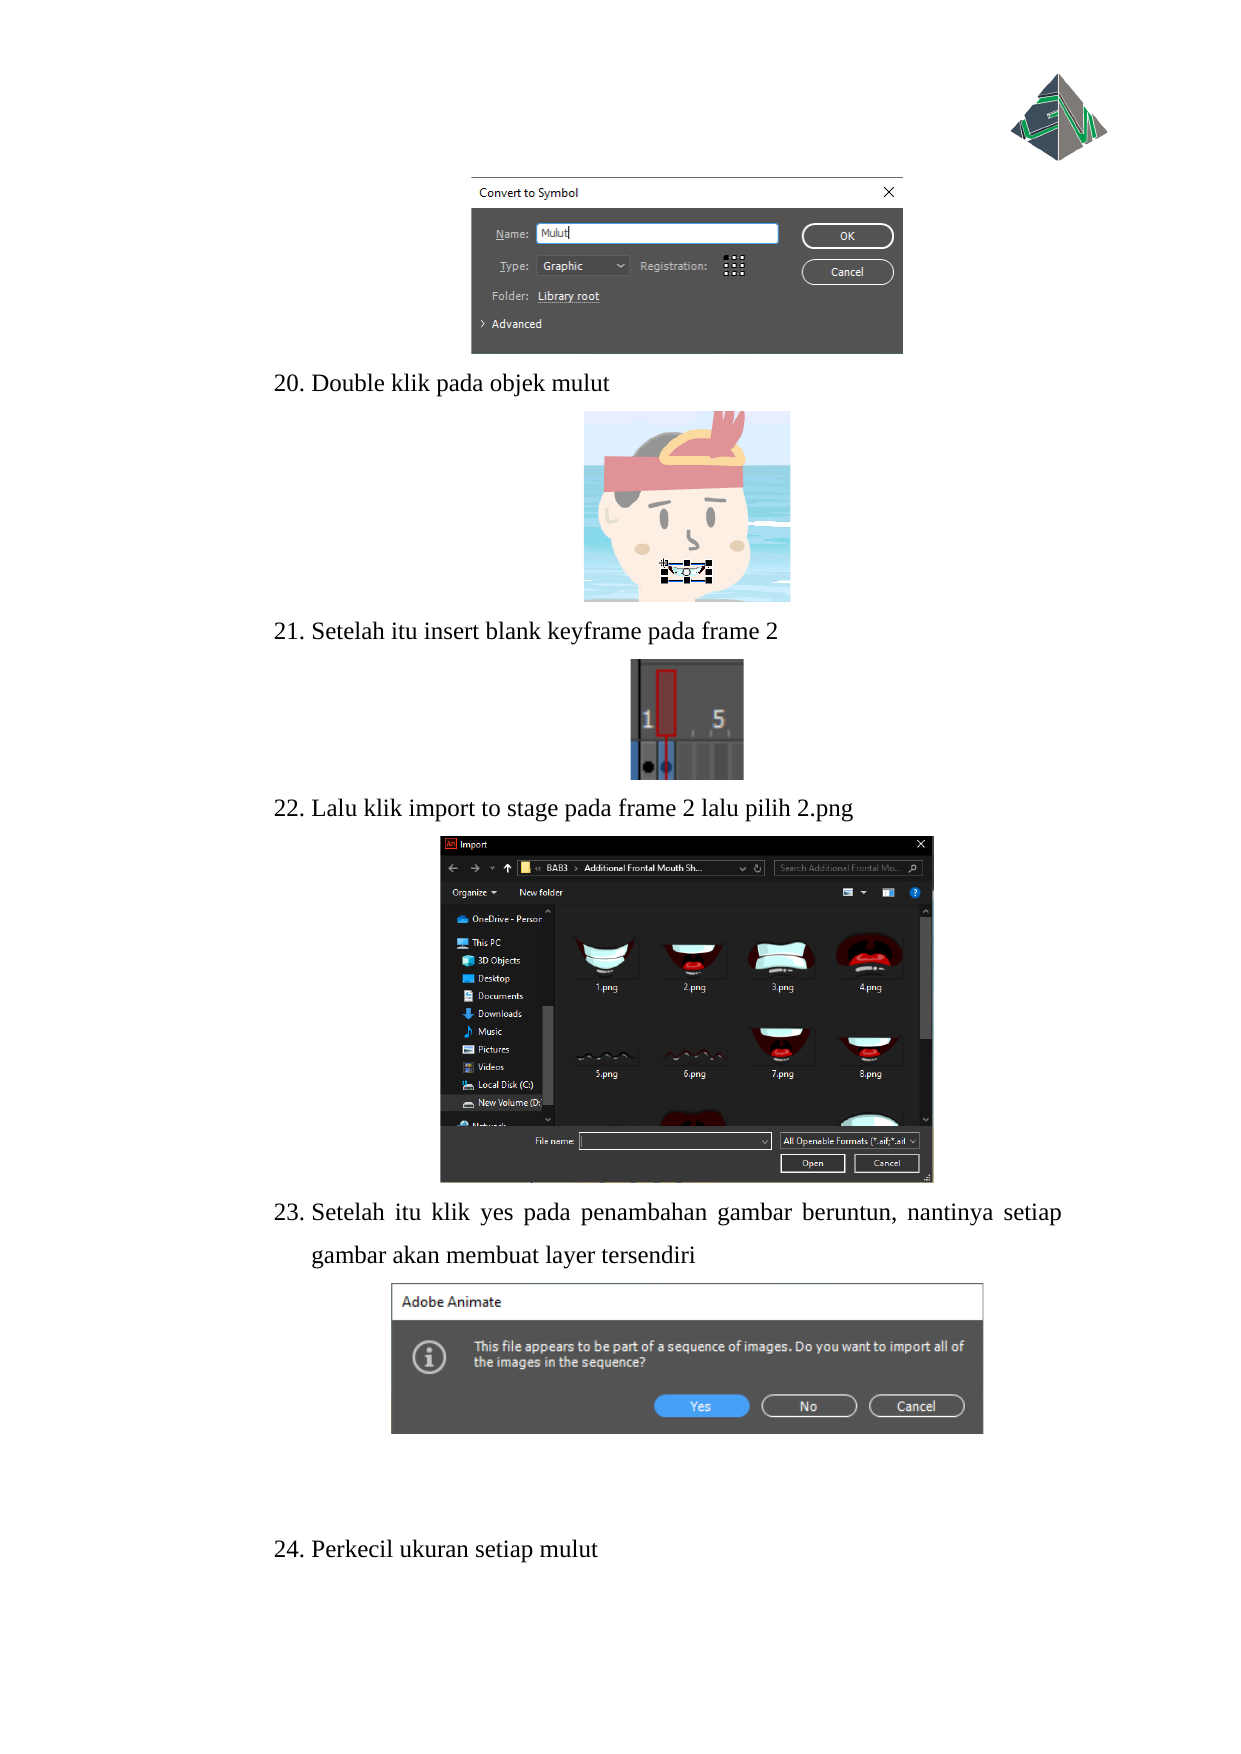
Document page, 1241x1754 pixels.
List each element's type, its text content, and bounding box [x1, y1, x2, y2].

picture [630, 659, 744, 780]
list Setelah itu insert blank keyframe pada frame 2 [274, 616, 1063, 645]
list Lalu klik import to stage pada frame 2 lalu pilih 2.png [274, 793, 1063, 822]
list Double klik pada objek mulut [274, 368, 1063, 397]
picture [583, 411, 791, 602]
list Perkecil ukuran setiap mulut [274, 1534, 1063, 1563]
picture [440, 836, 934, 1183]
list Setelah itu klik yes pada penambahan gambar beruntun, nantinya setiap gambar akan membuat layer tersendiri [274, 1197, 1063, 1269]
picture [1010, 73, 1108, 161]
picture [391, 1283, 984, 1434]
picture [471, 177, 903, 354]
